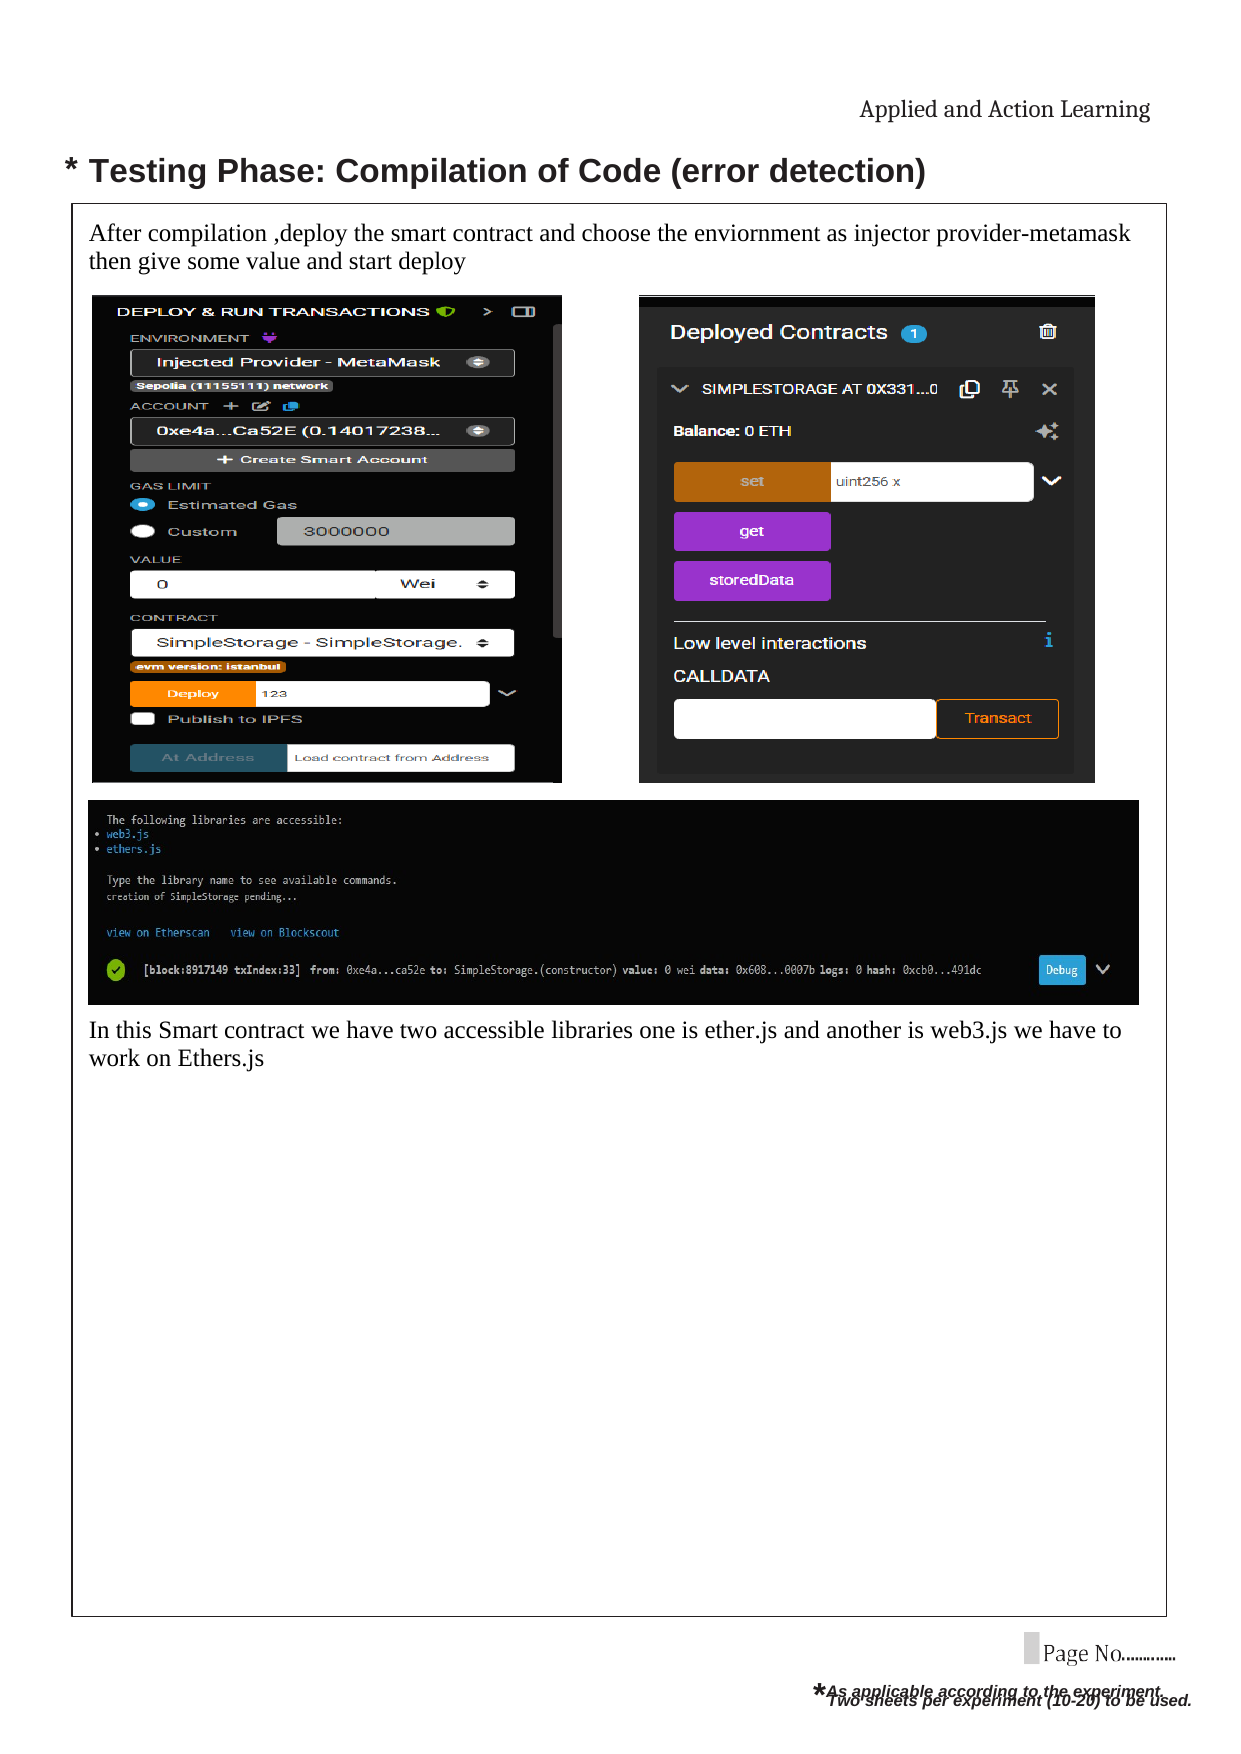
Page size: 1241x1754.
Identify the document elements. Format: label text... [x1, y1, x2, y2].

text In this Smart contract we have two accessible libraries one is ether.js and another is web3.js we have to work on Ethers.js [88, 1016, 1163, 1071]
picture [639, 295, 1095, 783]
text After compilation ,deploy the smart contract and choose the enviornment as injector provider-metamask then give some value and start deploy [88, 220, 1163, 275]
picture [88, 800, 1139, 1005]
picture [1024, 1632, 1121, 1666]
picture [92, 295, 562, 783]
